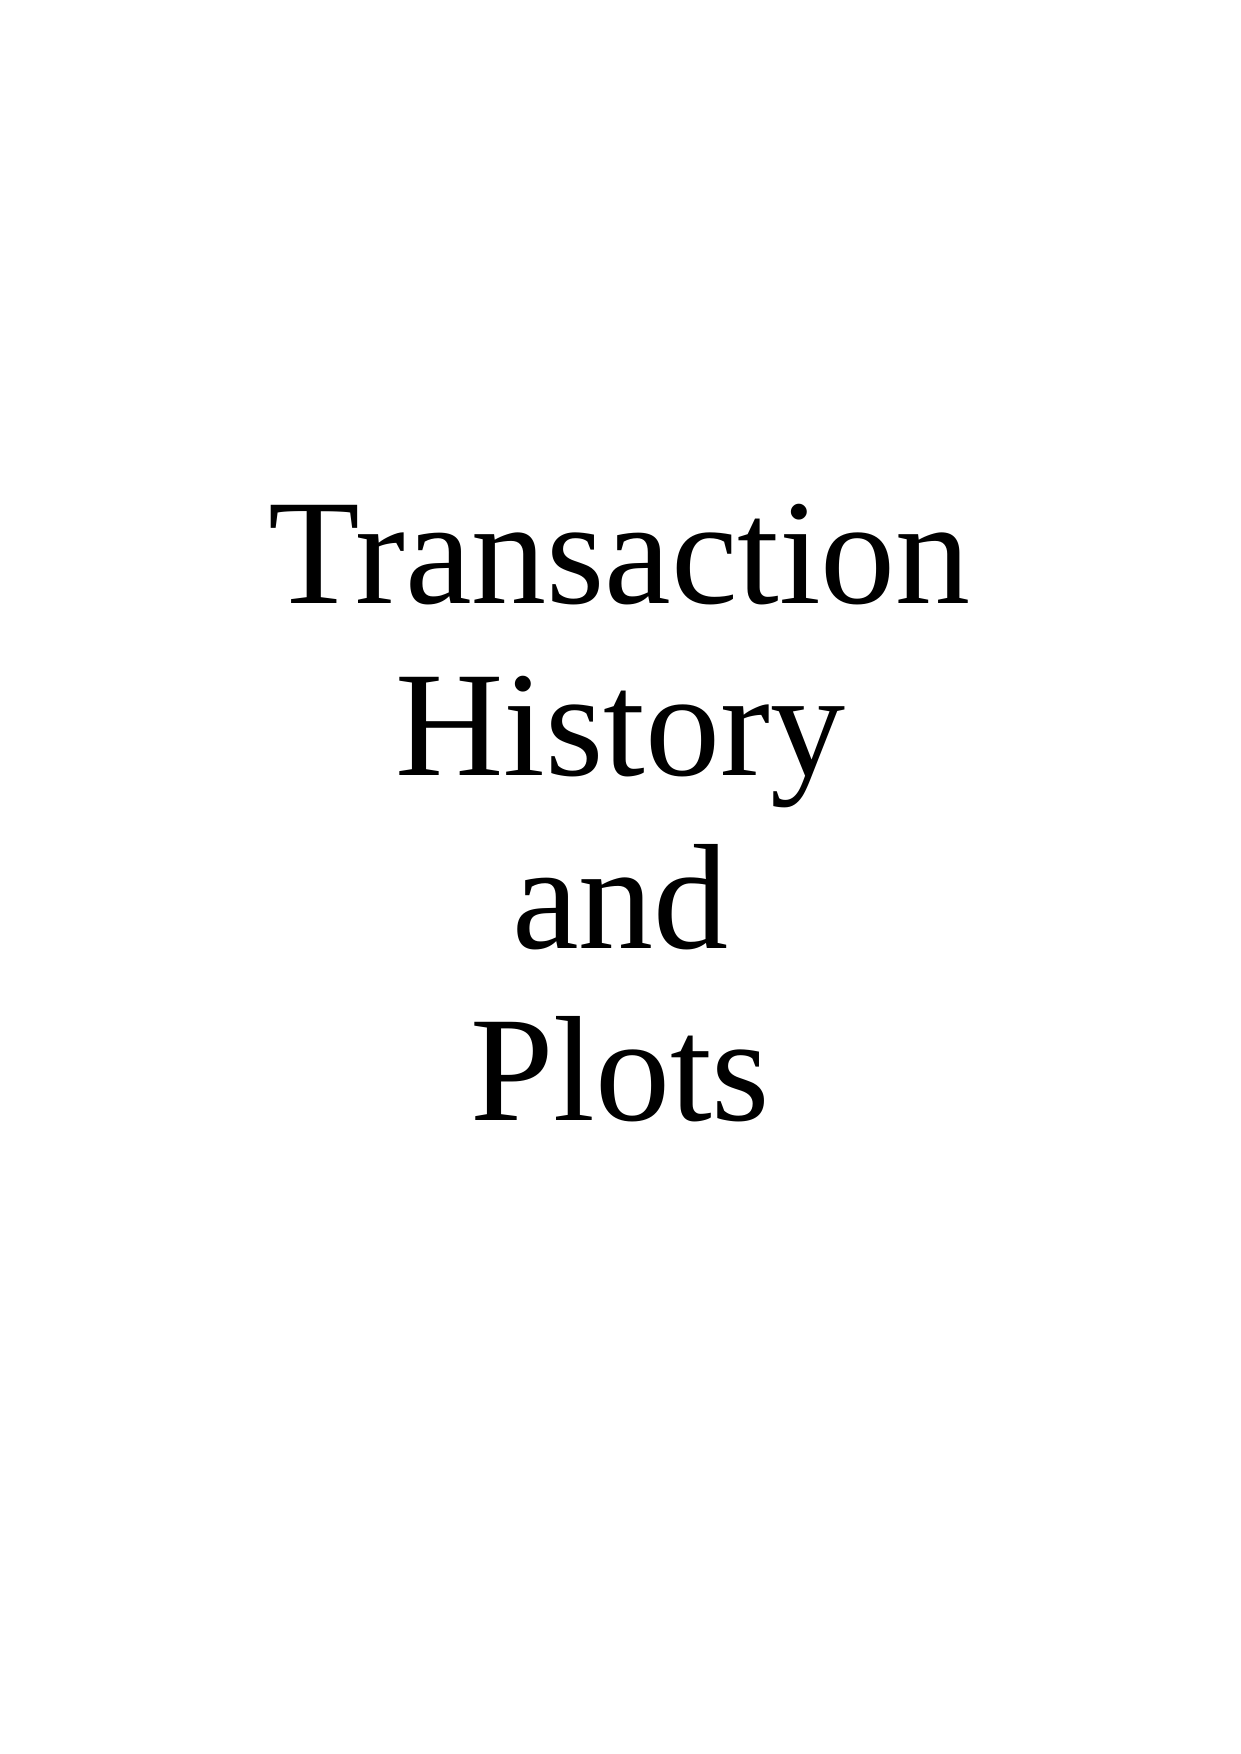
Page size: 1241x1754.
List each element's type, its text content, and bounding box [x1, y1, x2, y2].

text Plots [118, 981, 1122, 1153]
text and [118, 808, 1122, 981]
text Transaction History [118, 463, 1122, 808]
